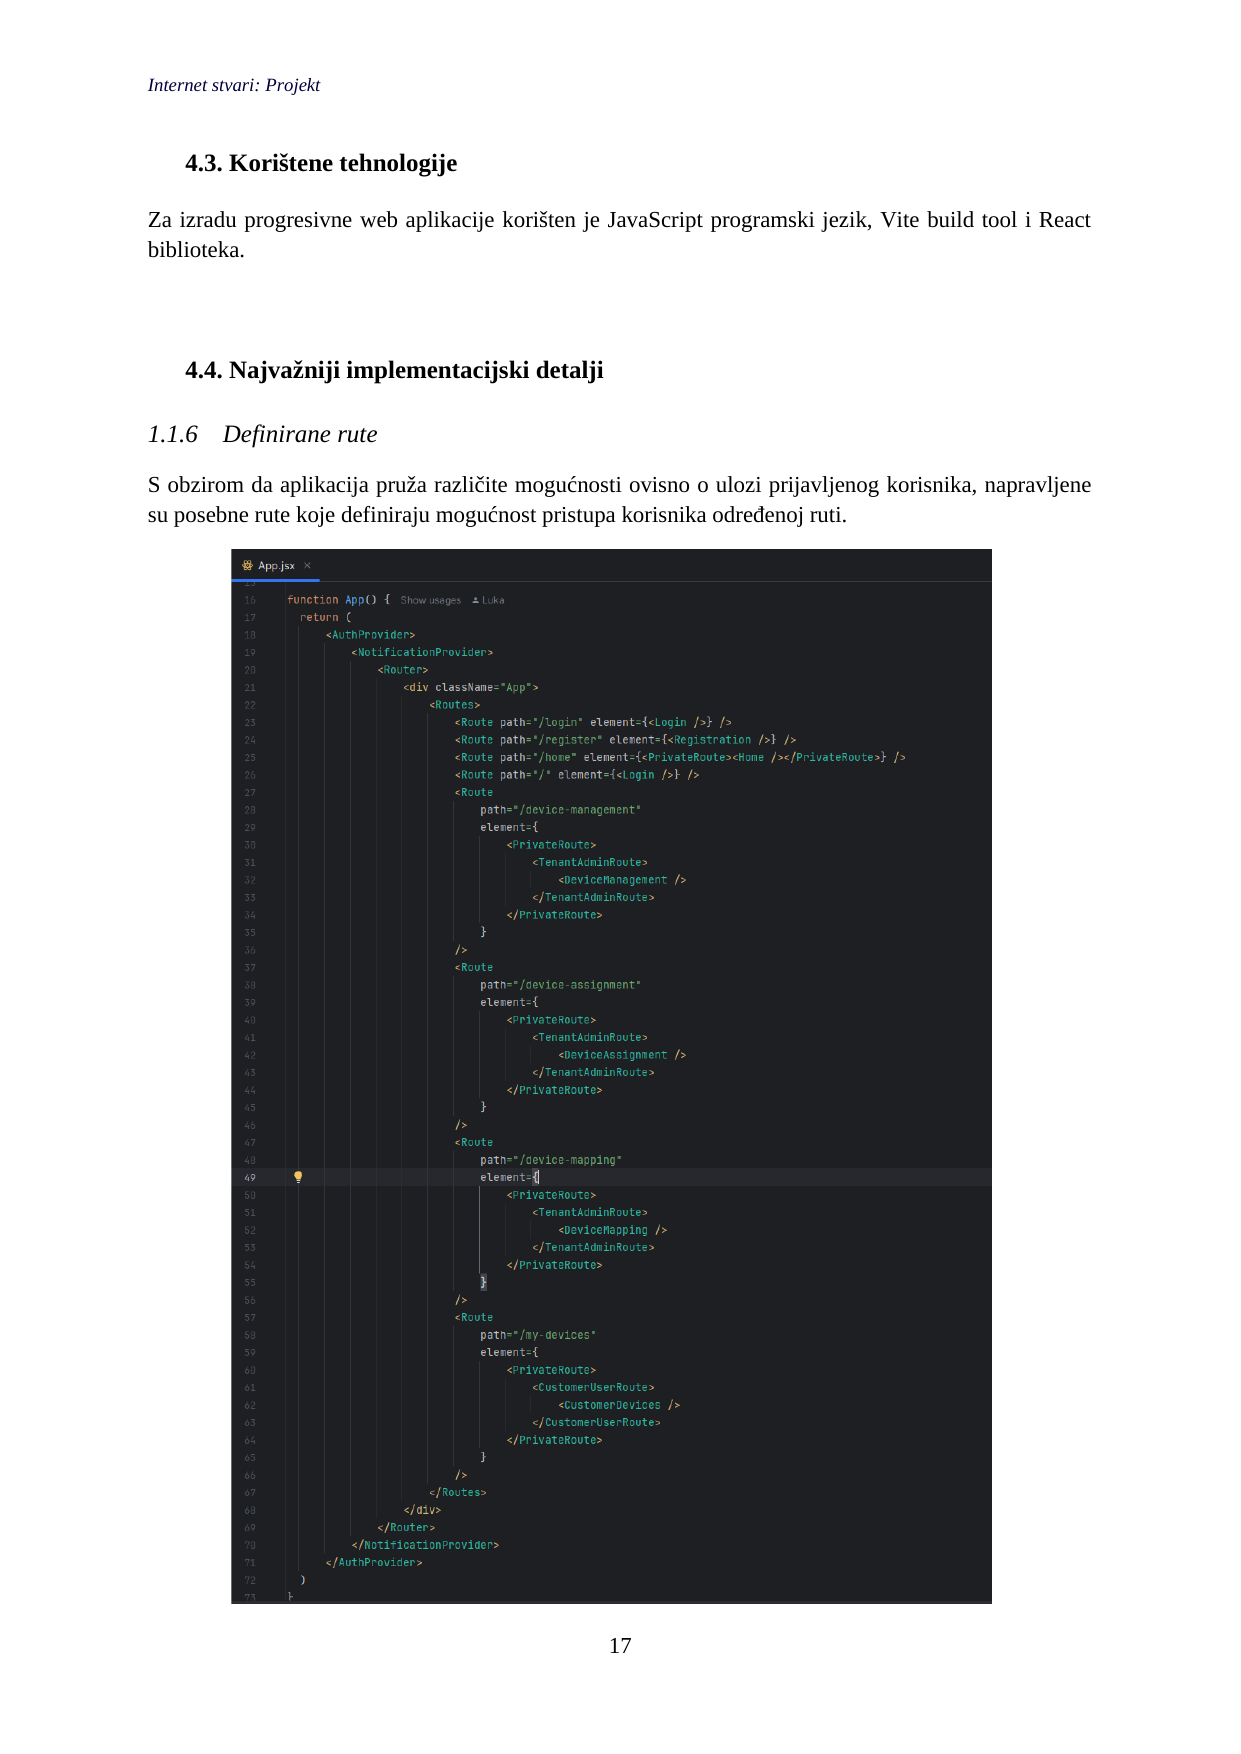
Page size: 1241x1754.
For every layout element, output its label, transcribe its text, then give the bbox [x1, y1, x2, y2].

subtitle 4.3. Korištene tehnologije [185, 148, 1093, 177]
picture [231, 549, 992, 1604]
text Za izradu progresivne web aplikacije korišten je JavaScript programski jezik, Vite build tool i React biblioteka. [148, 206, 1093, 263]
subtitle 4.4. Najvažniji implementacijski detalji [185, 355, 1093, 384]
subtitle Definirane rute [148, 419, 1093, 448]
text S obzirom da aplikacija pruža različite mogućnosti ovisno o ulozi prijavljenog korisnika, napravljene su posebne rute koje definiraju mogućnost pristupa korisnika određenoj ruti. [148, 471, 1093, 528]
